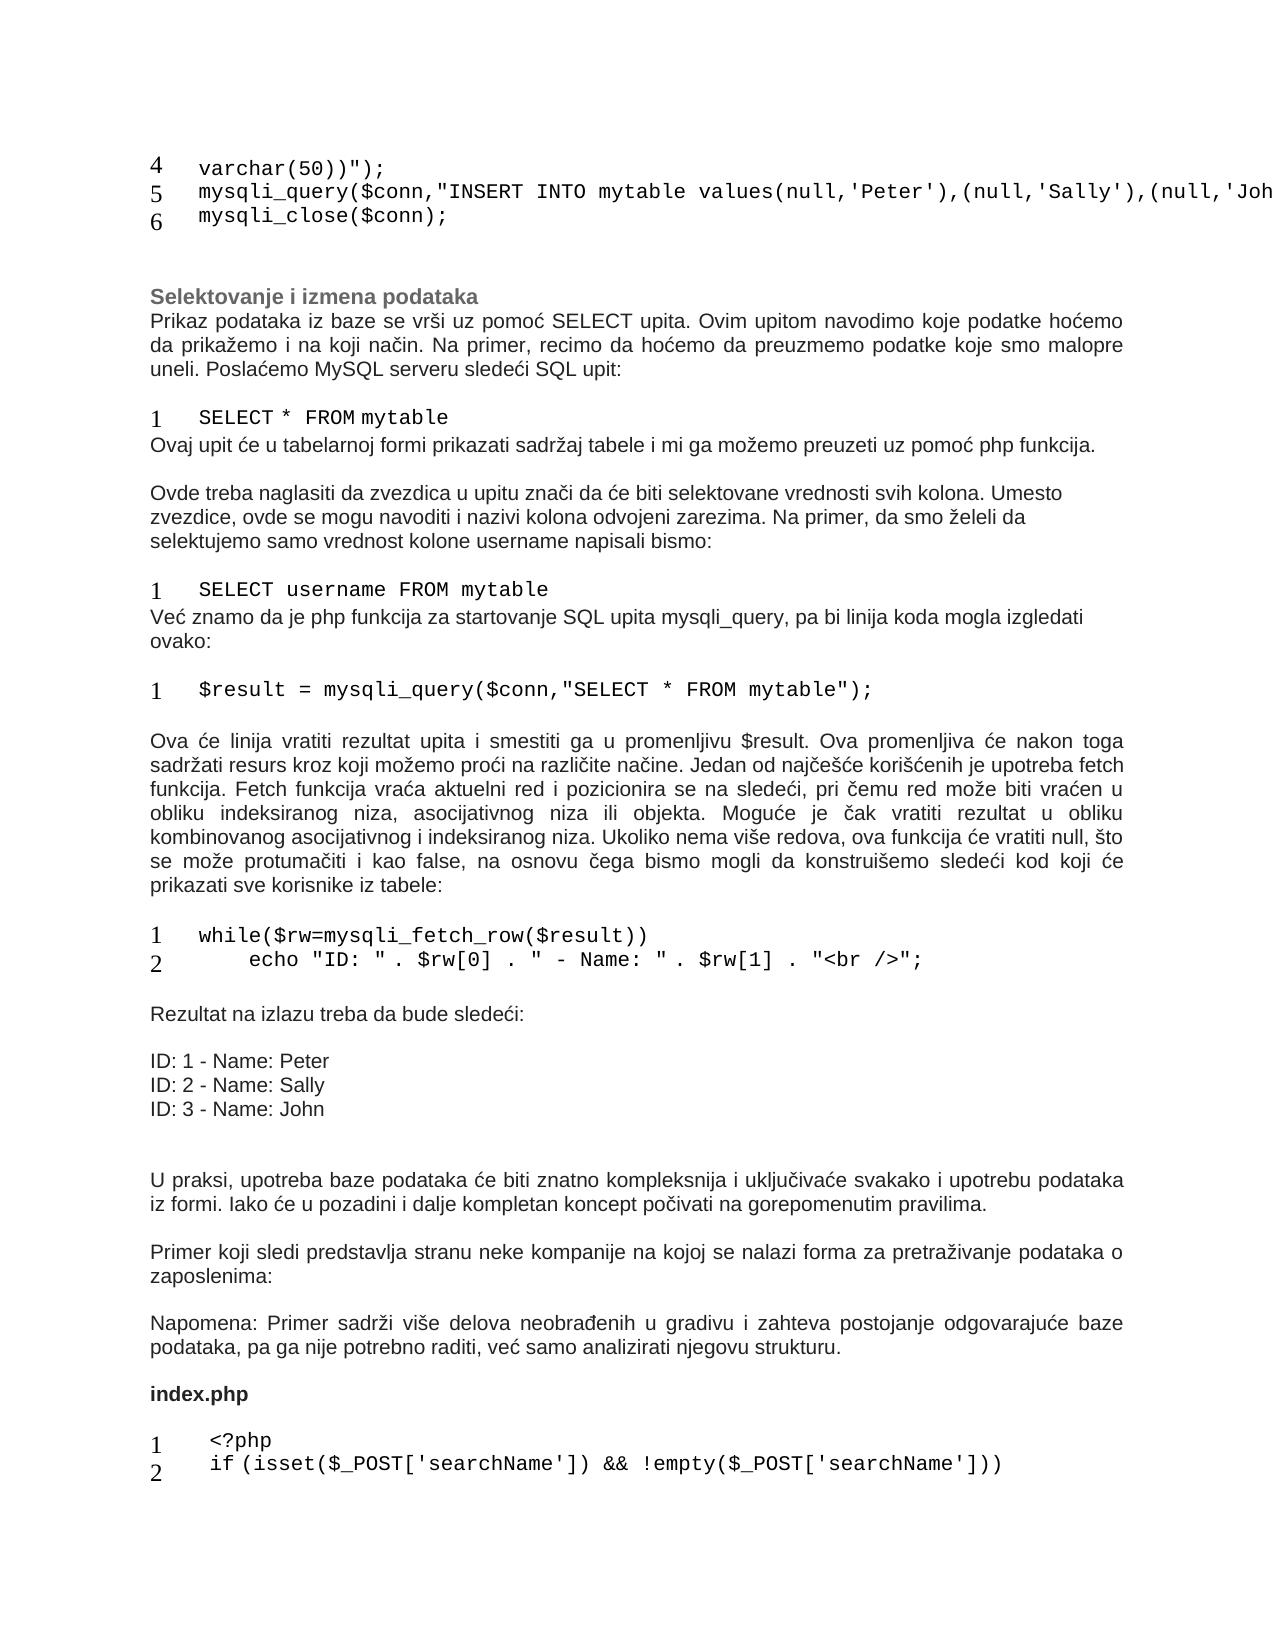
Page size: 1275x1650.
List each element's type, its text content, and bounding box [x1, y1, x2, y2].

table_header while($rw=mysqli_fetch_row($result)) echo "ID: " . $rw[0] . " - Name: " . $rw[1] . "<br />"; [199, 920, 1061, 978]
table_header 1 2 3 4 5 6 [150, 150, 198, 236]
table_header 1 [150, 676, 198, 705]
table_header SELECT * FROM mytable [199, 404, 1061, 433]
table_header 1 [150, 404, 198, 433]
text Selektovanje i izmena podataka [150, 284, 1125, 309]
table_header SELECT username FROM mytable [199, 576, 1061, 605]
text Ovaj upit će u tabelarnoj formi prikazati sadržaj tabele i mi ga možemo preuzeti uz pomoć php funkcija. Ovde treba naglasiti da zvezdica u upitu znači da će biti selektovane vrednosti svih kolona. Umesto zvezdice, ovde se mogu navoditi i nazivi kolona odvojeni zarezima. Na primer, da smo želeli da selektujemo samo vrednost kolone username napisali bismo: [150, 433, 1125, 553]
text ID: 1 - Name: Peter ID: 2 - Name: Sally ID: 3 - Name: John [150, 1049, 1125, 1121]
text Ova će linija vratiti rezultat upita i smestiti ga u promenljivu $result. Ova promenljiva će nakon toga sadržati resurs kroz koji možemo proći na različite načine. Jedan od najčešće korišćenih je upotreba fetch funkcija. Fetch funkcija vraća aktuelni red i pozicionira se na sledeći, pri čemu red može biti vraćen u obliku indeksiranog niza, asocijativnog niza ili objekta. Moguće je čak vratiti rezultat u obliku kombinovanog asocijativnog i indeksiranog niza. Ukoliko nema više redova, ova funkcija će vratiti null, što se može protumačiti i kao false, na osnovu čega bismo mogli da konstruišemo sledeći kod koji će prikazati sve korisnike iz tabele: [150, 705, 1125, 897]
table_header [150, 1430, 209, 1487]
text Primer koji sledi predstavlja stranu neke kompanije na kojoj se nalazi forma za pretraživanje podataka o zaposlenima: [150, 1239, 1125, 1287]
text index.php [150, 1382, 1125, 1406]
text Rezultat na izlazu treba da bude sledeći: [150, 978, 1125, 1026]
table_header 1 [150, 576, 198, 605]
text Napomena: Primer sadrži više delova neobrađenih u gradivu i zahteva postojanje odgovarajuće baze podataka, pa ga nije potrebno raditi, već samo analizirati njegovu strukturu. [150, 1311, 1125, 1359]
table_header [209, 1430, 1067, 1487]
table_header 1 2 [150, 920, 198, 978]
text U praksi, upotreba baze podataka će biti znatno kompleksnija i uključivaće svakako i upotrebu podataka iz formi. Iako će u pozadini i dalje kompletan koncept počivati na gorepomenutim pravilima. [150, 1144, 1125, 1216]
text Prikaz podataka iz baze se vrši uz pomoć SELECT upita. Ovim upitom navodimo koje podatke hoćemo da prikažemo i na koji način. Na primer, recimo da hoćemo da preuzmemo podatke koje smo malopre uneli. Poslaćemo MySQL serveru sledeći SQL upit: [150, 309, 1125, 381]
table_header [198, 150, 1275, 236]
table_header $result = mysqli_query($conn,"SELECT * FROM mytable"); [199, 676, 1061, 705]
text Već znamo da je php funkcija za startovanje SQL upita mysqli_query, pa bi linija koda mogla izgledati ovako: [150, 605, 1125, 653]
